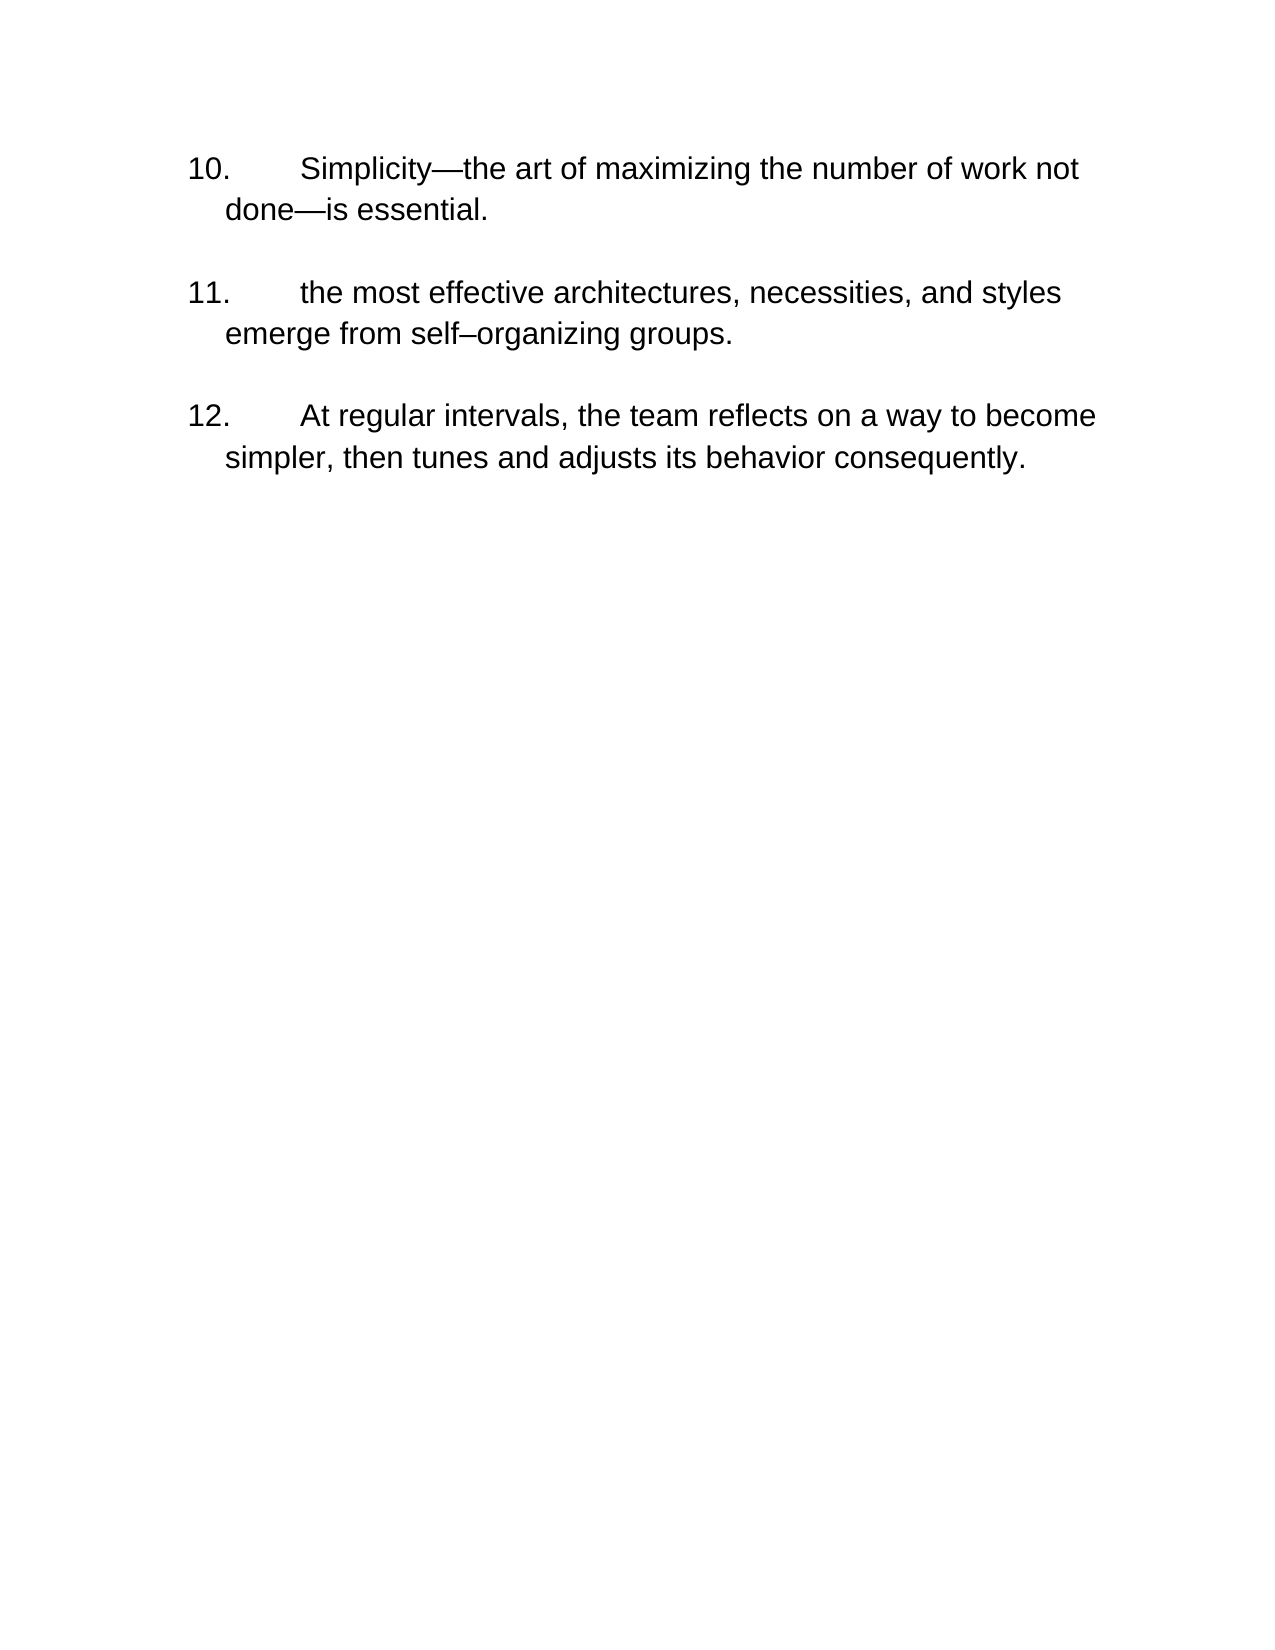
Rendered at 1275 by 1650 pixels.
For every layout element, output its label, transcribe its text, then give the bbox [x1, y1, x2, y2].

list Simplicity—the art of maximizing the number of work not done—is essential. [187, 150, 1125, 227]
list the most effective architectures, necessities, and styles emerge from self–organizing groups. [187, 274, 1125, 351]
list At regular intervals, the team reflects on a way to become simpler, then tunes and adjusts its behavior consequently. [187, 397, 1125, 475]
